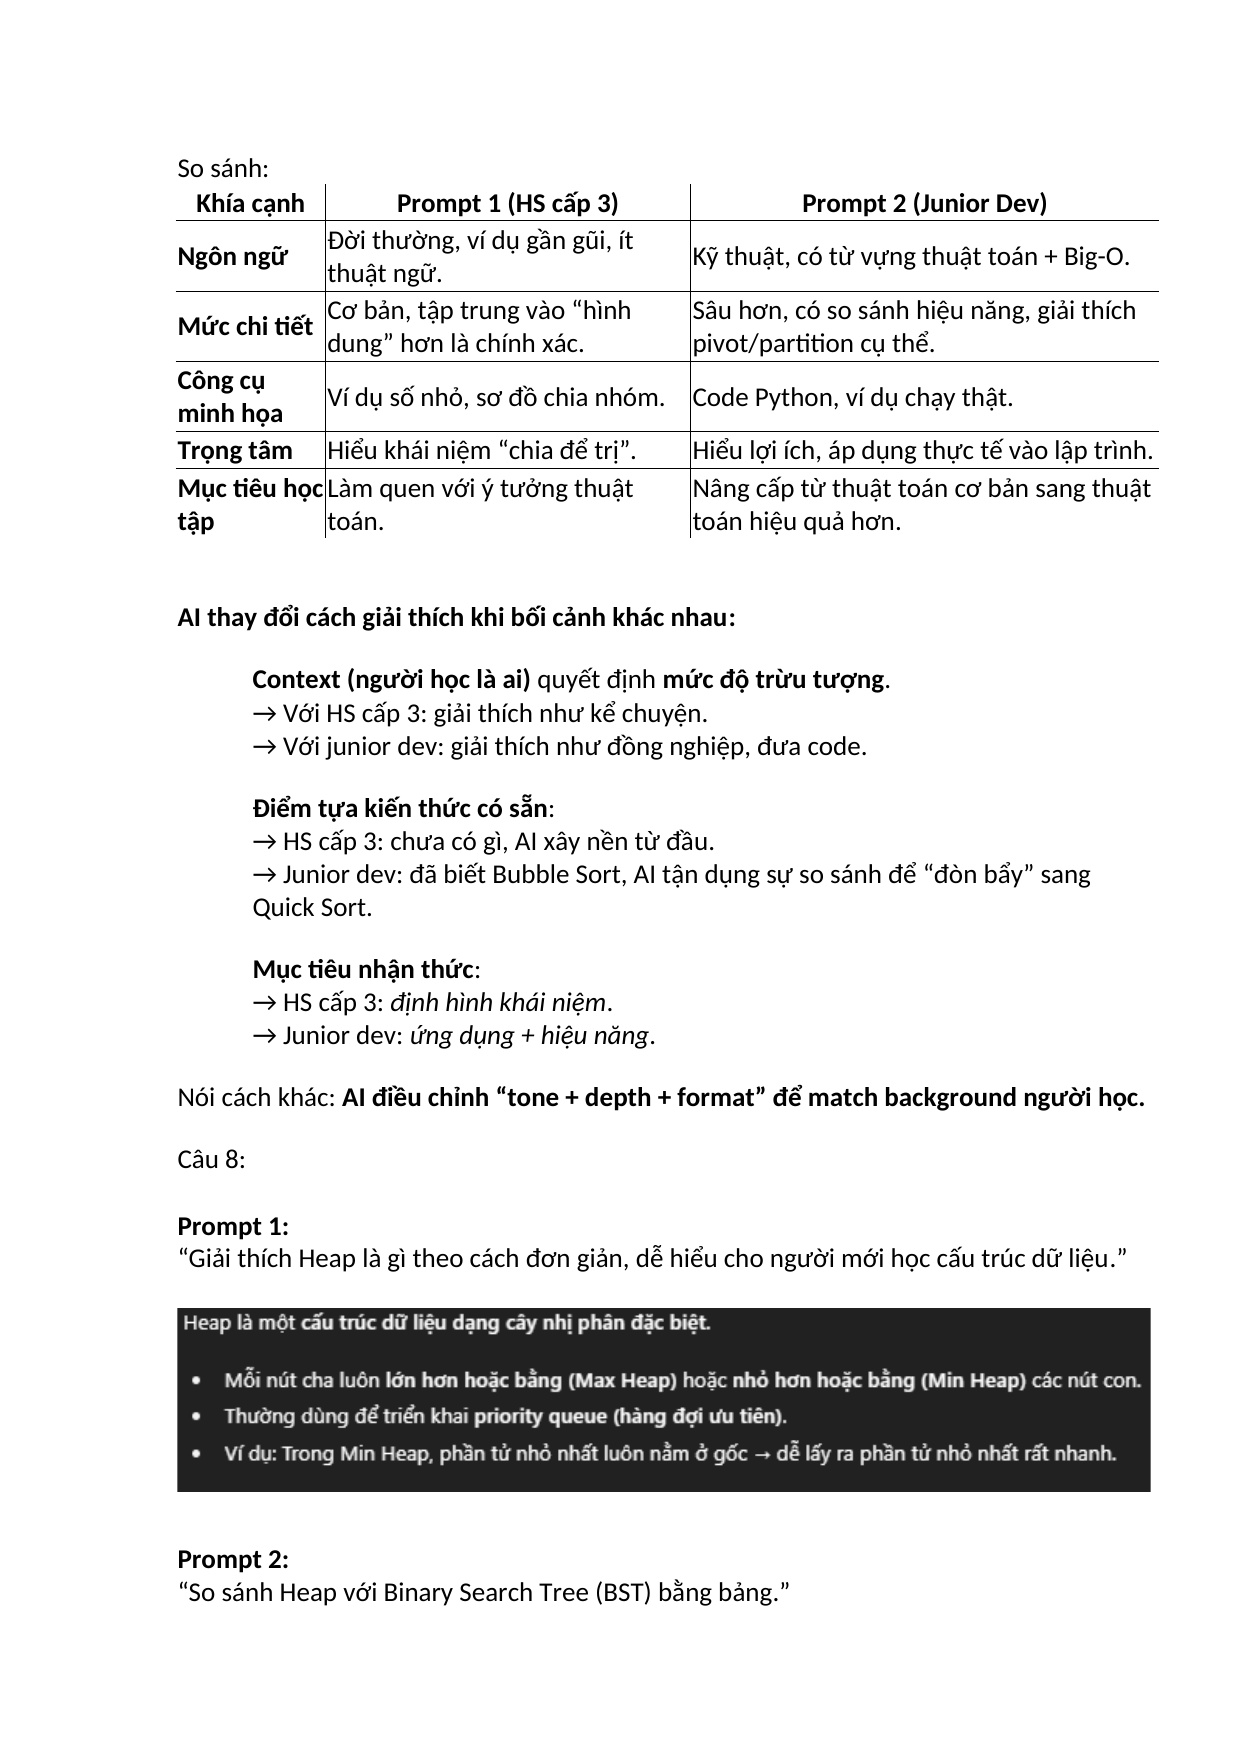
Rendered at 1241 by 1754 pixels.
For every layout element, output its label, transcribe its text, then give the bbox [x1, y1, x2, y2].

table_cell Code Python, ví dụ chạy thật. [691, 362, 1159, 431]
table_header Prompt 1 (HS cấp 3) [326, 184, 690, 220]
table_cell Làm quen với ý tưởng thuật toán. [326, 469, 690, 538]
table_cell Hiểu lợi ích, áp dụng thực tế vào lập trình. [691, 432, 1159, 468]
text Câu 8: [177, 1143, 1152, 1176]
table_cell Trọng tâm [176, 432, 325, 468]
table_cell Công cụ minh họa [176, 362, 325, 431]
table_cell Nâng cấp từ thuật toán cơ bản sang thuật toán hiệu quả hơn. [691, 469, 1159, 538]
text Prompt 2: “So sánh Heap với Binary Search Tree (BST) bằng bảng.” [177, 1542, 1152, 1608]
subtitle AI thay đổi cách giải thích khi bối cảnh khác nhau: [177, 601, 1152, 633]
table_header Prompt 2 (Junior Dev) [691, 184, 1159, 220]
text Context (người học là ai) quyết định mức độ trừu tượng. → Với HS cấp 3: giải thích như kể chuyện. → Với junior dev: giải thích như đồng nghiệp, đưa code. [252, 663, 1152, 762]
table_cell Sâu hơn, có so sánh hiệu năng, giải thích pivot/partition cụ thể. [691, 292, 1159, 361]
text Mục tiêu nhận thức: → HS cấp 3: định hình khái niệm. → Junior dev: ứng dụng + hiệu năng. [252, 952, 1152, 1051]
text Prompt 1: “Giải thích Heap là gì theo cách đơn giản, dễ hiểu cho người mới học cấu trúc dữ liệu.” [177, 1209, 1152, 1275]
text Điểm tựa kiến thức có sẵn: → HS cấp 3: chưa có gì, AI xây nền từ đầu. → Junior dev: đã biết Bubble Sort, AI tận dụng sự so sánh để “đòn bẩy” sang Quick Sort. [252, 791, 1152, 923]
picture [177, 1308, 1151, 1492]
text Nói cách khác: AI điều chỉnh “tone + depth + format” để match background người học. [177, 1080, 1152, 1113]
table_cell Mục tiêu học tập [176, 469, 325, 538]
text So sánh: [177, 151, 1152, 184]
table_cell Hiểu khái niệm “chia để trị”. [326, 432, 690, 468]
table_cell Đời thường, ví dụ gần gũi, ít thuật ngữ. [326, 221, 690, 291]
table_cell Kỹ thuật, có từ vựng thuật toán + Big-O. [691, 221, 1159, 291]
table_cell Ngôn ngữ [176, 221, 325, 291]
table_cell Mức chi tiết [176, 292, 325, 361]
table_header Khía cạnh [176, 184, 325, 220]
table_cell Cơ bản, tập trung vào “hình dung” hơn là chính xác. [326, 292, 690, 361]
table_cell Ví dụ số nhỏ, sơ đồ chia nhóm. [326, 362, 690, 431]
